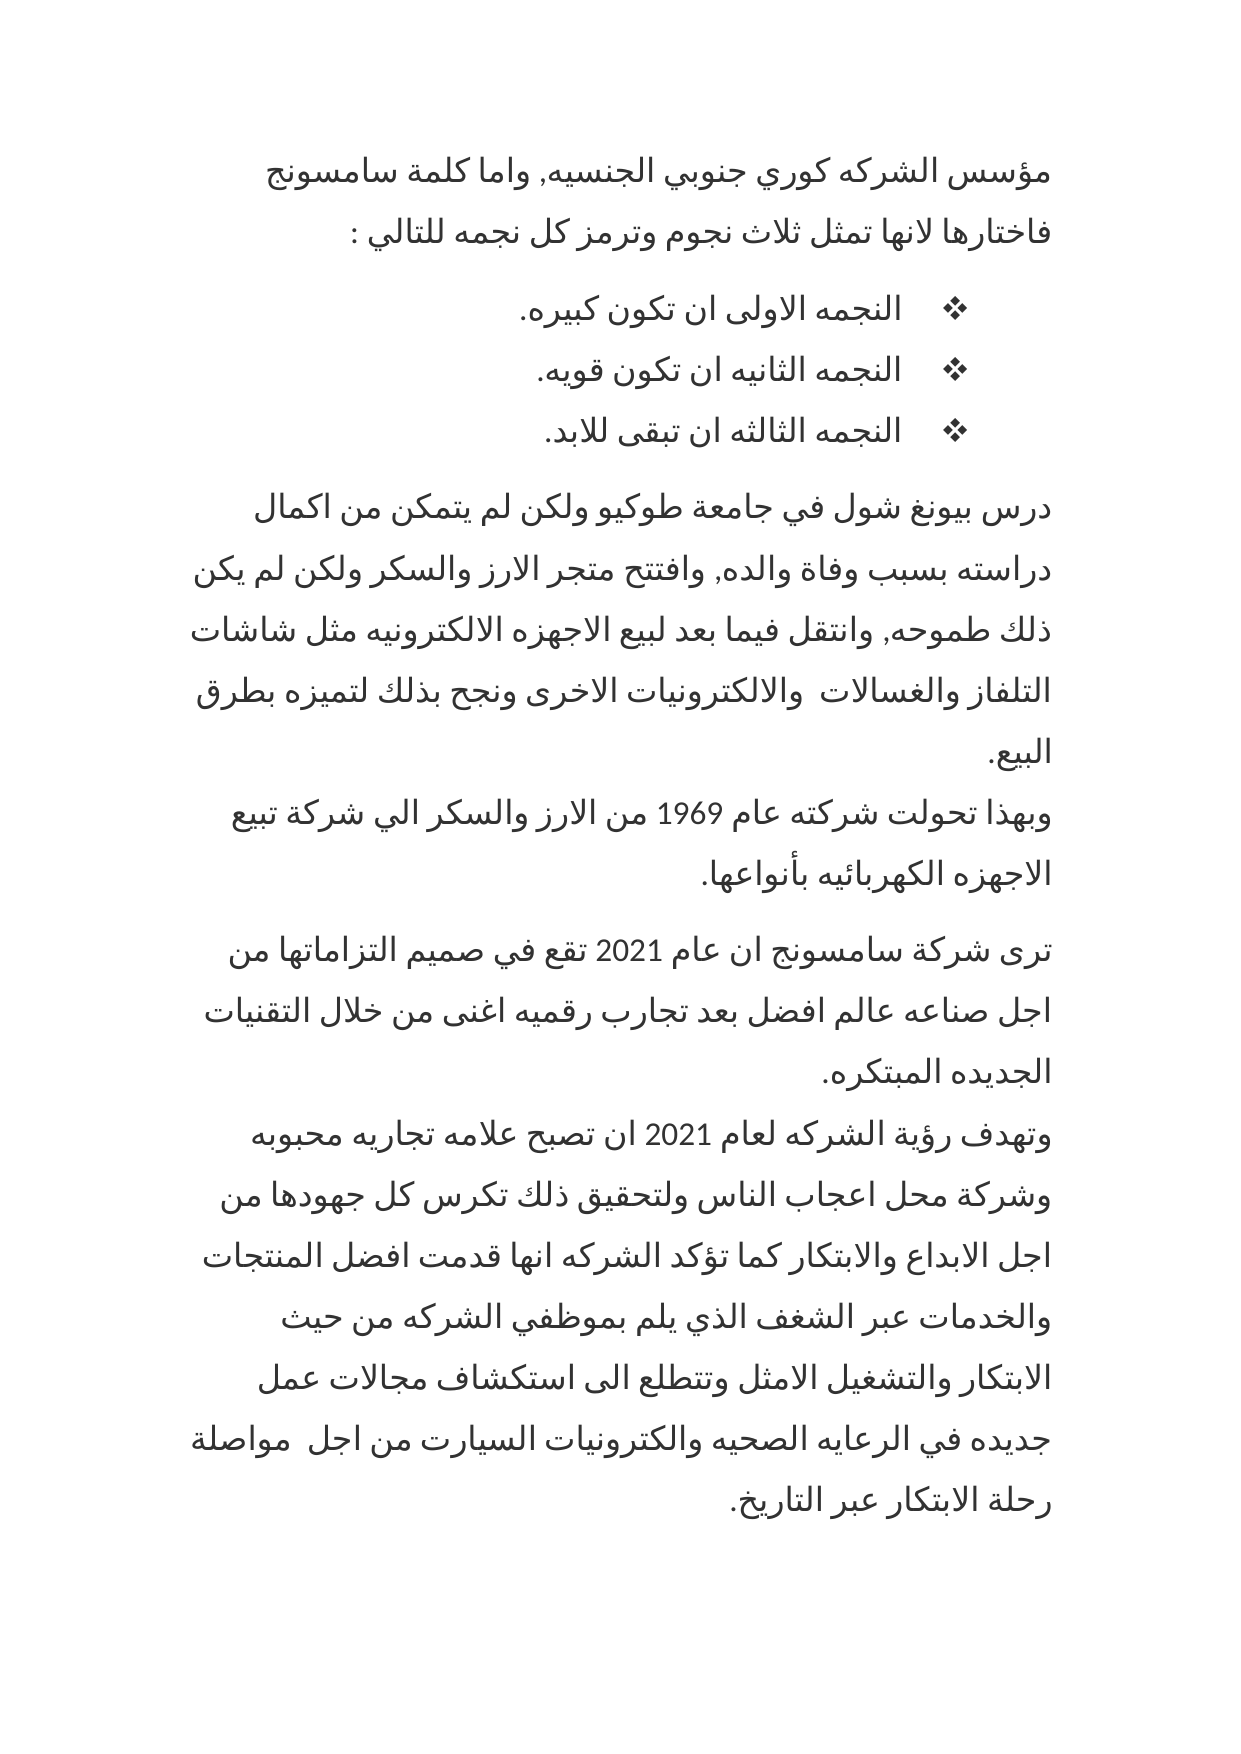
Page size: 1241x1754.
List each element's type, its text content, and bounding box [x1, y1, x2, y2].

list النجمه الثانيه ان تكون قويه. [187, 349, 940, 389]
text درس بيونغ شول في جامعة طوكيو ولكن لم يتمكن من اكمال دراسته بسبب وفاة والده, وافتتح متجر الارز والسكر ولكن لم يكن ذلك طموحه, وانتقل فيما بعد لبيع الاجهزه الالكترونيه مثل شاشات التلفاز والغسالات والالكترونيات الاخرى ونجح بذلك لتميزه بطرق البيع. وبهذا تحولت شركته عام 1969 من الارز والسكر الي شركة تبيع الاجهزه الكهربائيه بأنواعها. [187, 486, 1053, 893]
text مؤسس الشركه كوري جنوبي الجنسيه, واما كلمة سامسونج فاختارها لانها تمثل ثلاث نجوم وترمز كل نجمه للتالي : [187, 150, 1053, 252]
list النجمه الاولى ان تكون كبيره. [187, 288, 940, 328]
list النجمه الثالثه ان تبقى للابد. [187, 410, 940, 451]
text ترى شركة سامسونج ان عام 2021 تقع في صميم التزاماتها من اجل صناعه عالم افضل بعد تجارب رقميه اغنى من خلال التقنيات الجديده المبتكره. وتهدف رؤية الشركه لعام 2021 ان تصبح علامه تجاريه محبوبه وشركة محل اعجاب الناس ولتحقيق ذلك تكرس كل جهودها من اجل الابداع والابتكار كما تؤكد الشركه انها قدمت افضل المنتجات والخدمات عبر الشغف الذي يلم بموظفي الشركه من حيث الابتكار والتشغيل الامثل وتتطلع الى استكشاف مجالات عمل جديده في الرعايه الصحيه والكترونيات السيارت من اجل مواصلة رحلة الابتكار عبر التاريخ. [187, 929, 1053, 1519]
